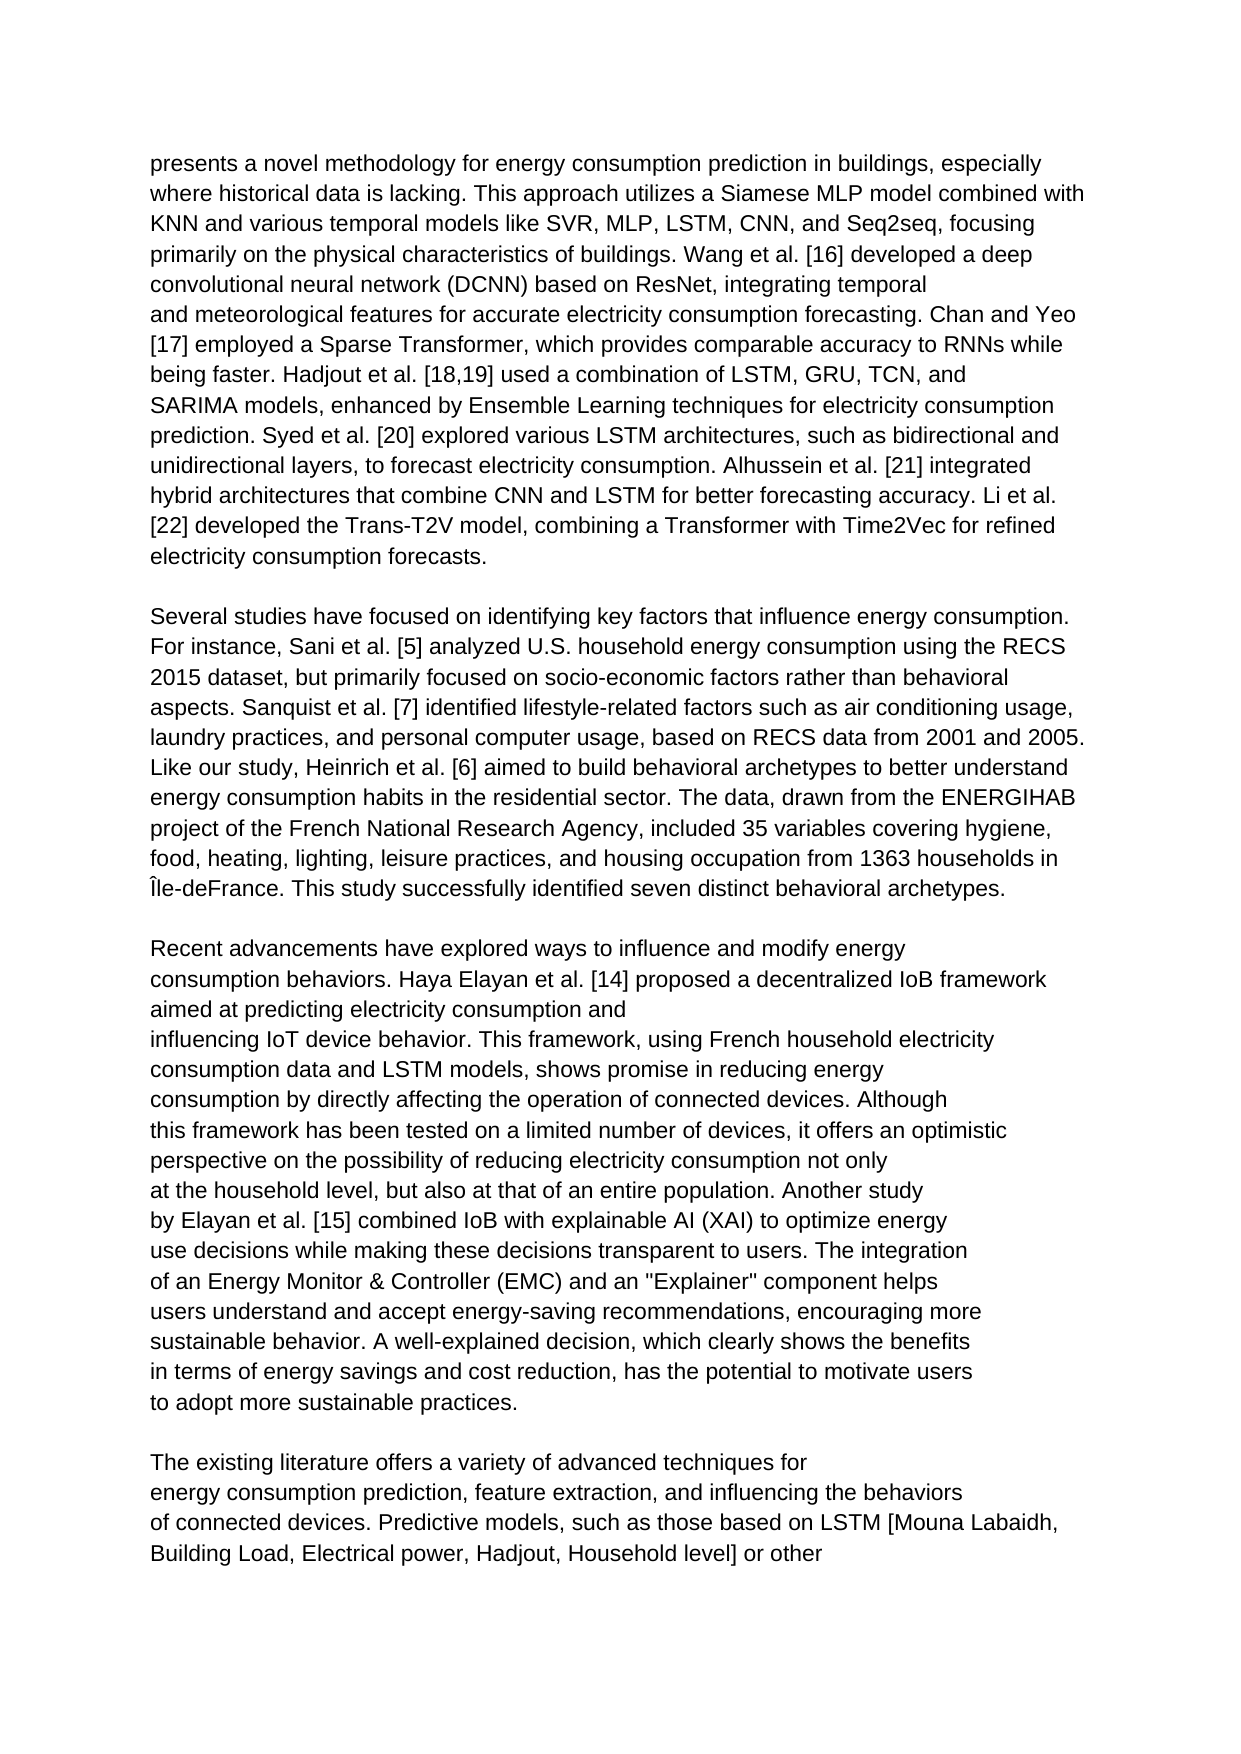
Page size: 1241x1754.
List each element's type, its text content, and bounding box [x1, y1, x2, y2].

text to adopt more sustainable practices. [150, 1388, 1090, 1415]
text SARIMA models, enhanced by Ensemble Learning techniques for electricity consumption prediction. Syed et al. [20] explored various LSTM architectures, such as bidirectional and unidirectional layers, to forecast electricity consumption. Alhussein et al. [21] integrated hybrid architectures that combine CNN and LSTM for better forecasting accuracy. Li et al. [22] developed the Trans-T2V model, combining a Transformer with Time2Vec for refined electricity consumption forecasts. [150, 392, 1090, 569]
text users understand and accept energy-saving recommendations, encouraging more [150, 1298, 1090, 1324]
text Several studies have focused on identifying key factors that influence energy consumption. For instance, Sani et al. [5] analyzed U.S. household energy consumption using the RECS 2015 dataset, but primarily focused on socio-economic factors rather than behavioral aspects. Sanquist et al. [7] identified lifestyle-related factors such as air conditioning usage, laundry practices, and personal computer usage, based on RECS data from 2001 and 2005. Like our study, Heinrich et al. [6] aimed to build behavioral archetypes to better understand energy consumption habits in the residential sector. The data, drawn from the ENERGIHAB project of the French National Research Agency, included 35 variables covering hygiene, food, heating, lighting, leisure practices, and housing occupation from 1363 households in Île-deFrance. This study successfully identified seven distinct behavioral archetypes. [150, 603, 1090, 901]
text in terms of energy savings and cost reduction, has the potential to motivate users [150, 1358, 1090, 1385]
text at the household level, but also at that of an entire population. Another study [150, 1177, 1090, 1203]
text influencing IoT device behavior. This framework, using French household electricity consumption data and LSTM models, shows promise in reducing energy [150, 1026, 1090, 1083]
text consumption by directly affecting the operation of connected devices. Although [150, 1086, 1090, 1113]
text and meteorological features for accurate electricity consumption forecasting. Chan and Yeo [17] employed a Sparse Transformer, which provides comparable accuracy to RNNs while being faster. Hadjout et al. [18,19] used a combination of LSTM, GRU, TCN, and [150, 301, 1090, 388]
text Recent advancements have explored ways to influence and modify energy [150, 935, 1090, 962]
text convolutional neural network (DCNN) based on ResNet, integrating temporal [150, 271, 1090, 297]
text The existing literature offers a variety of advanced techniques for [150, 1449, 1090, 1475]
text energy consumption prediction, feature extraction, and influencing the behaviors [150, 1479, 1090, 1506]
text this framework has been tested on a limited number of devices, it offers an optimistic perspective on the possibility of reducing electricity consumption not only [150, 1117, 1090, 1173]
text sustainable behavior. A well-explained decision, which clearly shows the benefits [150, 1328, 1090, 1354]
text of connected devices. Predictive models, such as those based on LSTM [Mouna Labaidh, Building Load, Electrical power, Hadjout, Household level] or other [150, 1509, 1090, 1566]
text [150, 150, 1090, 267]
text by Elayan et al. [15] combined IoB with explainable AI (XAI) to optimize energy [150, 1207, 1090, 1234]
text use decisions while making these decisions transparent to users. The integration [150, 1237, 1090, 1264]
text consumption behaviors. Haya Elayan et al. [14] proposed a decentralized IoB framework aimed at predicting electricity consumption and [150, 966, 1090, 1022]
text of an Energy Monitor & Controller (EMC) and an "Explainer" component helps [150, 1268, 1090, 1294]
